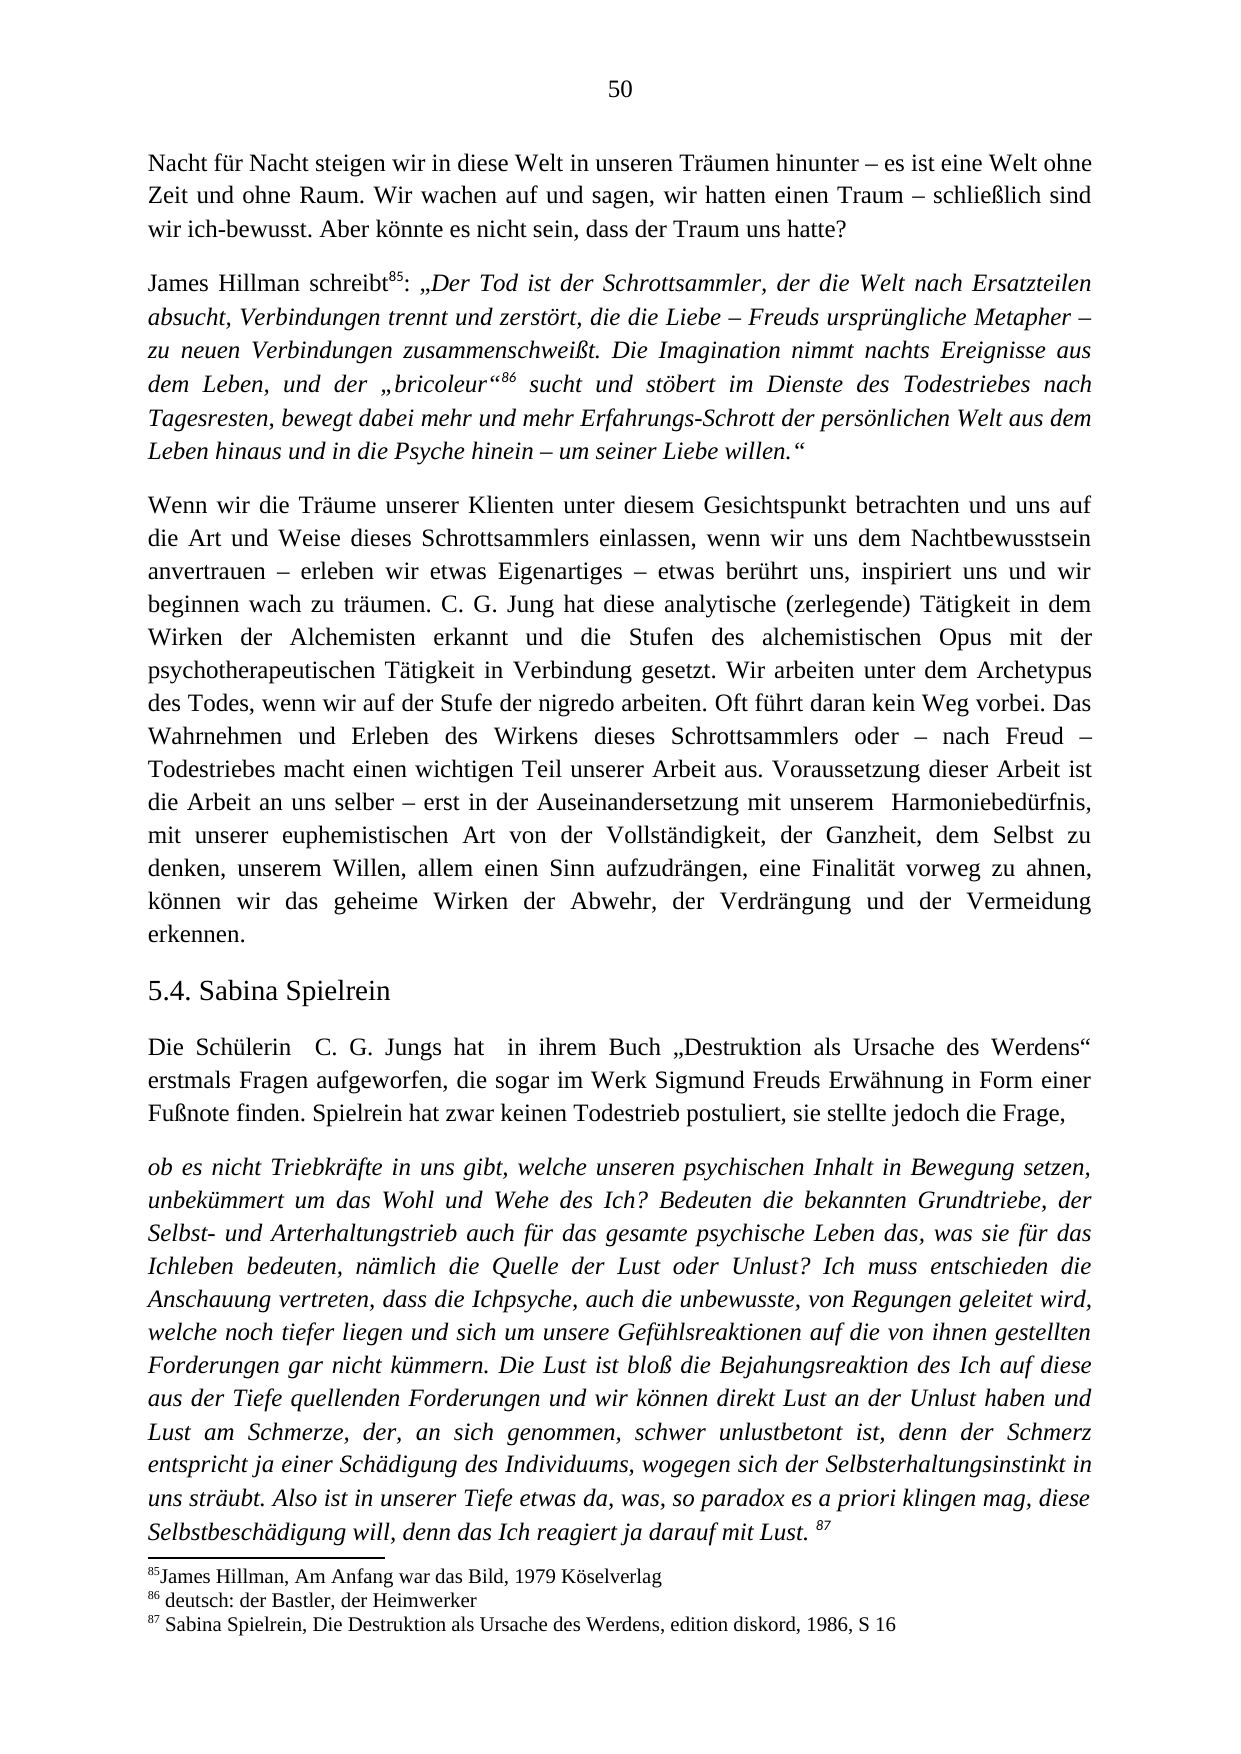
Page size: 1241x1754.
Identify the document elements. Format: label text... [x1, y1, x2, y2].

text Nacht für Nacht steigen wir in diese Welt in unseren Träumen hinunter – es ist eine Welt ohne Zeit und ohne Raum. Wir wachen auf und sagen, wir hatten einen Traum – schließlich sind wir ich-bewusst. Aber könnte es nicht sein, dass der Traum uns hatte? [148, 148, 1093, 242]
text ob es nicht Triebkräfte in uns gibt, welche unseren psychischen Inhalt in Bewegung setzen, unbekümmert um das Wohl und Wehe des Ich? Bedeuten die bekannten Grundtriebe, der Selbst- und Arterhaltungstrieb auch für das gesamte psychische Leben das, was sie für das Ichleben bedeuten, nämlich die Quelle der Lust oder Unlust? Ich muss entschieden die Anschauung vertreten, dass die Ichpsyche, auch die unbewusste, von Regungen geleitet wird, welche noch tiefer liegen und sich um unsere Gefühlsreaktionen auf die von ihnen gestellten Forderungen gar nicht kümmern. Die Lust ist bloß die Bejahungsreaktion des Ich auf diese aus der Tiefe quellenden Forderungen und wir können direkt Lust an der Unlust haben und Lust am Schmerze, der, an sich genommen, schwer unlustbetont ist, denn der Schmerz entspricht ja einer Schädigung des Individuums, wogegen sich der Selbsterhaltungsinstinkt in uns sträubt. Also ist in unserer Tiefe etwas da, was, so paradox es a priori klingen mag, diese Selbstbeschädigung will, denn das Ich reagiert ja darauf mit Lust. [148, 1152, 1093, 1546]
text 5.4. Sabina Spielrein [148, 973, 1093, 1007]
text James Hillman schreibt: „Der Tod ist der Schrottsammler, der die Welt nach Ersatzteilen absucht, Verbindungen trennt und zerstört, die die Liebe – Freuds ursprüngliche Metapher – zu neuen Verbindungen zusammenschweißt. Die Imagination nimmt nachts Ereignisse aus dem Leben, und der „bricoleur“ sucht und stöbert im Dienste des Todestriebes nach Tagesresten, bewegt dabei mehr und mehr Erfahrungs-Schrott der persönlichen Welt aus dem Leben hinaus und in die Psyche hinein – um seiner Liebe willen.“ [148, 267, 1093, 465]
text Die Schülerin C. G. Jungs hat in ihrem Buch „Destruktion als Ursache des Werdens“ erstmals Fragen aufgeworfen, die sogar im Werk Sigmund Freuds Erwähnung in Form einer Fußnote finden. Spielrein hat zwar keinen Todestrieb postuliert, sie stellte jedoch die Frage, [148, 1032, 1093, 1127]
text Wenn wir die Träume unserer Klienten unter diesem Gesichtspunkt betrachten und uns auf die Art und Weise dieses Schrottsammlers einlassen, wenn wir uns dem Nachtbewusstsein anvertrauen – erleben wir etwas Eigenartiges – etwas berührt uns, inspiriert uns und wir beginnen wach zu träumen. C. G. Jung hat diese analytische (zerlegende) Tätigkeit in dem Wirken der Alchemisten erkannt und die Stufen des alchemistischen Opus mit der psychotherapeutischen Tätigkeit in Verbindung gesetzt. Wir arbeiten unter dem Archetypus des Todes, wenn wir auf der Stufe der nigredo arbeiten. Oft führt daran kein Weg vorbei. Das Wahrnehmen und Erleben des Wirkens dieses Schrottsammlers oder – nach Freud – Todestriebes macht einen wichtigen Teil unserer Arbeit aus. Voraussetzung dieser Arbeit ist die Arbeit an uns selber – erst in der Auseinandersetzung mit unserem Harmoniebedürfnis, mit unserer euphemistischen Art von der Vollständigkeit, der Ganzheit, dem Selbst zu denken, unserem Willen, allem einen Sinn aufzudrängen, eine Finalität vorweg zu ahnen, können wir das geheime Wirken der Abwehr, der Verdrängung und der Vermeidung erkennen. [148, 490, 1093, 948]
